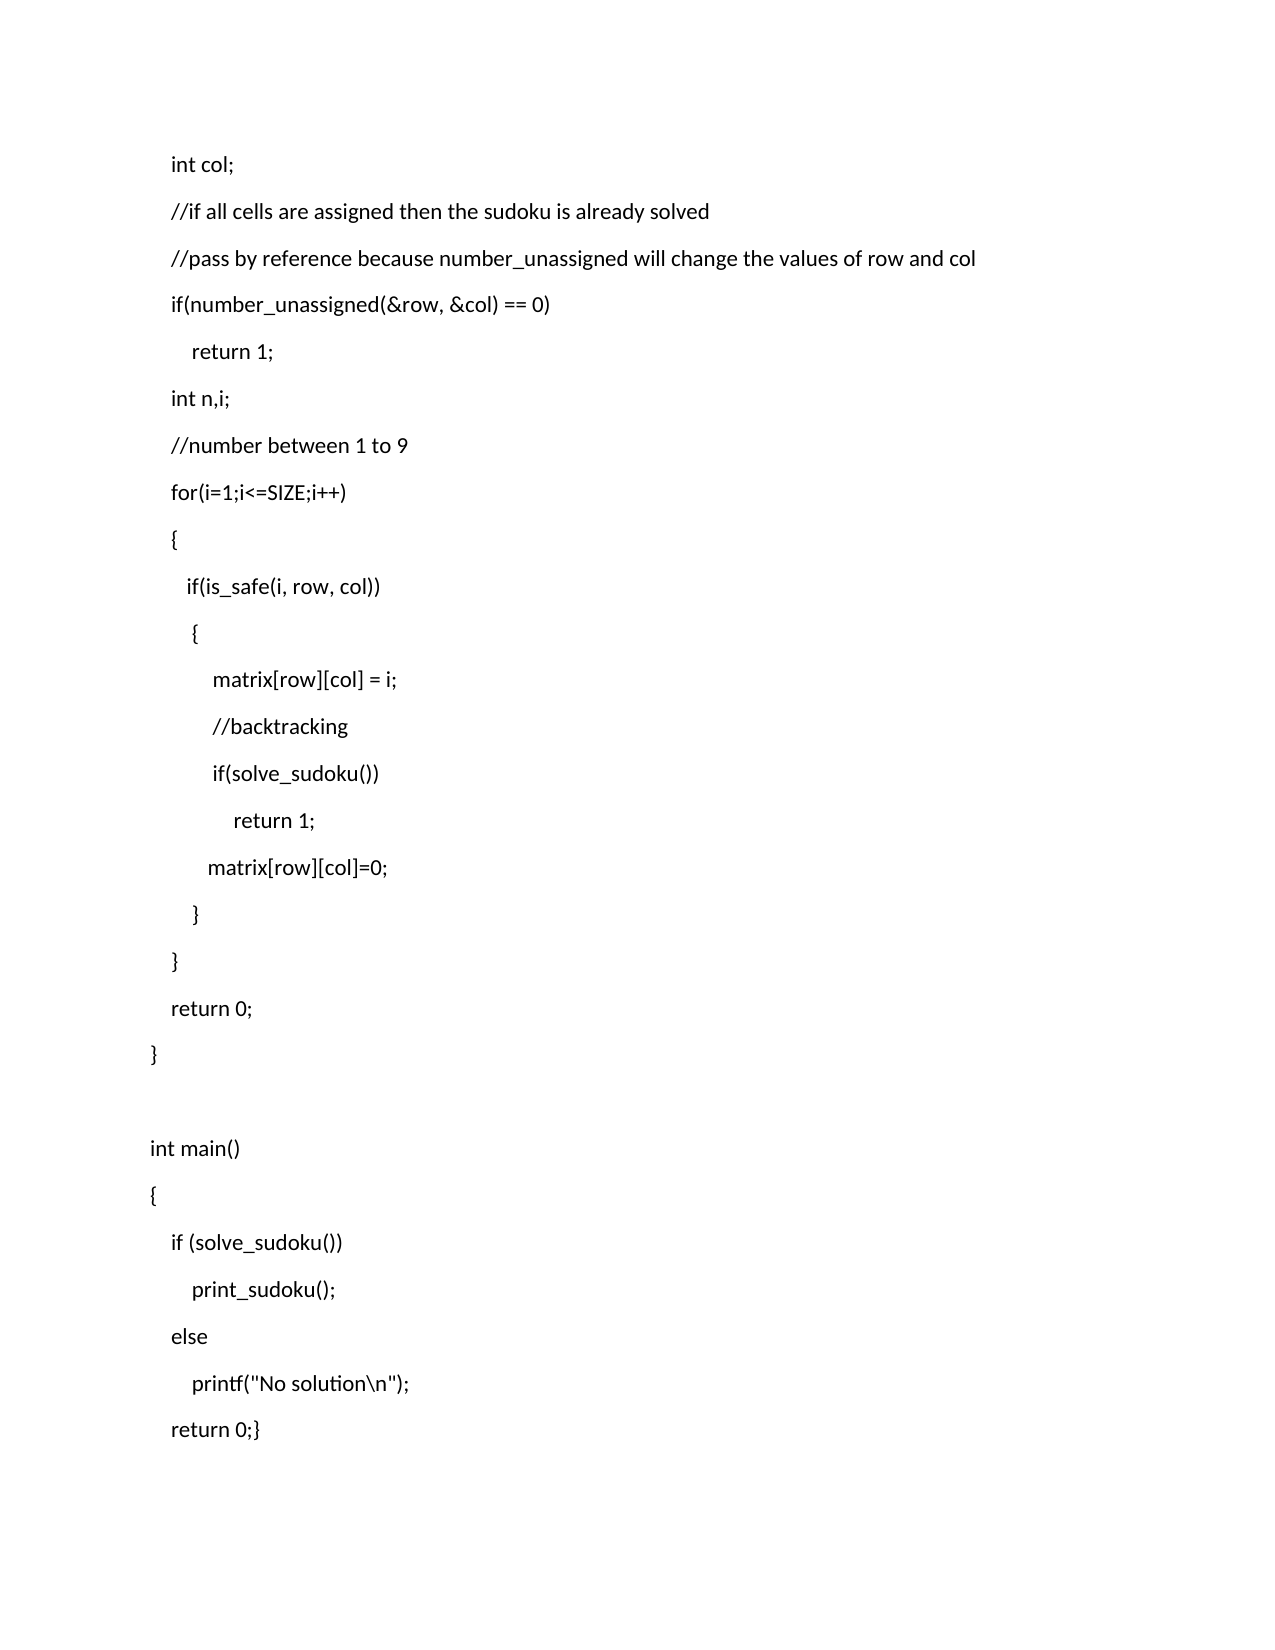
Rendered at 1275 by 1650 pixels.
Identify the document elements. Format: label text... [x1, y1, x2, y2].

text return 0; [150, 994, 1125, 1022]
text int col; [150, 150, 1125, 178]
text int n,i; [150, 384, 1125, 412]
text return 1; [150, 337, 1125, 366]
text } [150, 947, 1125, 975]
text matrix[row][col] = i; [150, 666, 1125, 694]
text matrix[row][col]=0; [150, 853, 1125, 881]
text return 0;} [150, 1416, 1125, 1444]
text if (solve_sudoku()) [150, 1228, 1125, 1256]
text //number between 1 to 9 [150, 431, 1125, 459]
text return 1; [150, 806, 1125, 834]
text for(i=1;i<=SIZE;i++) [150, 478, 1125, 506]
text //if all cells are assigned then the sudoku is already solved [150, 197, 1125, 225]
text printf("No solution\n"); [150, 1369, 1125, 1397]
text } [150, 1041, 1125, 1069]
text } [150, 900, 1125, 928]
text //pass by reference because number_unassigned will change the values of row and col [150, 244, 1125, 272]
text print_sudoku(); [150, 1275, 1125, 1303]
text //backtracking [150, 712, 1125, 741]
text int main() [150, 1134, 1125, 1162]
text if(is_safe(i, row, col)) [150, 572, 1125, 600]
text else [150, 1322, 1125, 1350]
text if(solve_sudoku()) [150, 759, 1125, 787]
text { [150, 1181, 1125, 1209]
text { [150, 619, 1125, 647]
text if(number_unassigned(&row, &col) == 0) [150, 291, 1125, 319]
text { [150, 525, 1125, 553]
